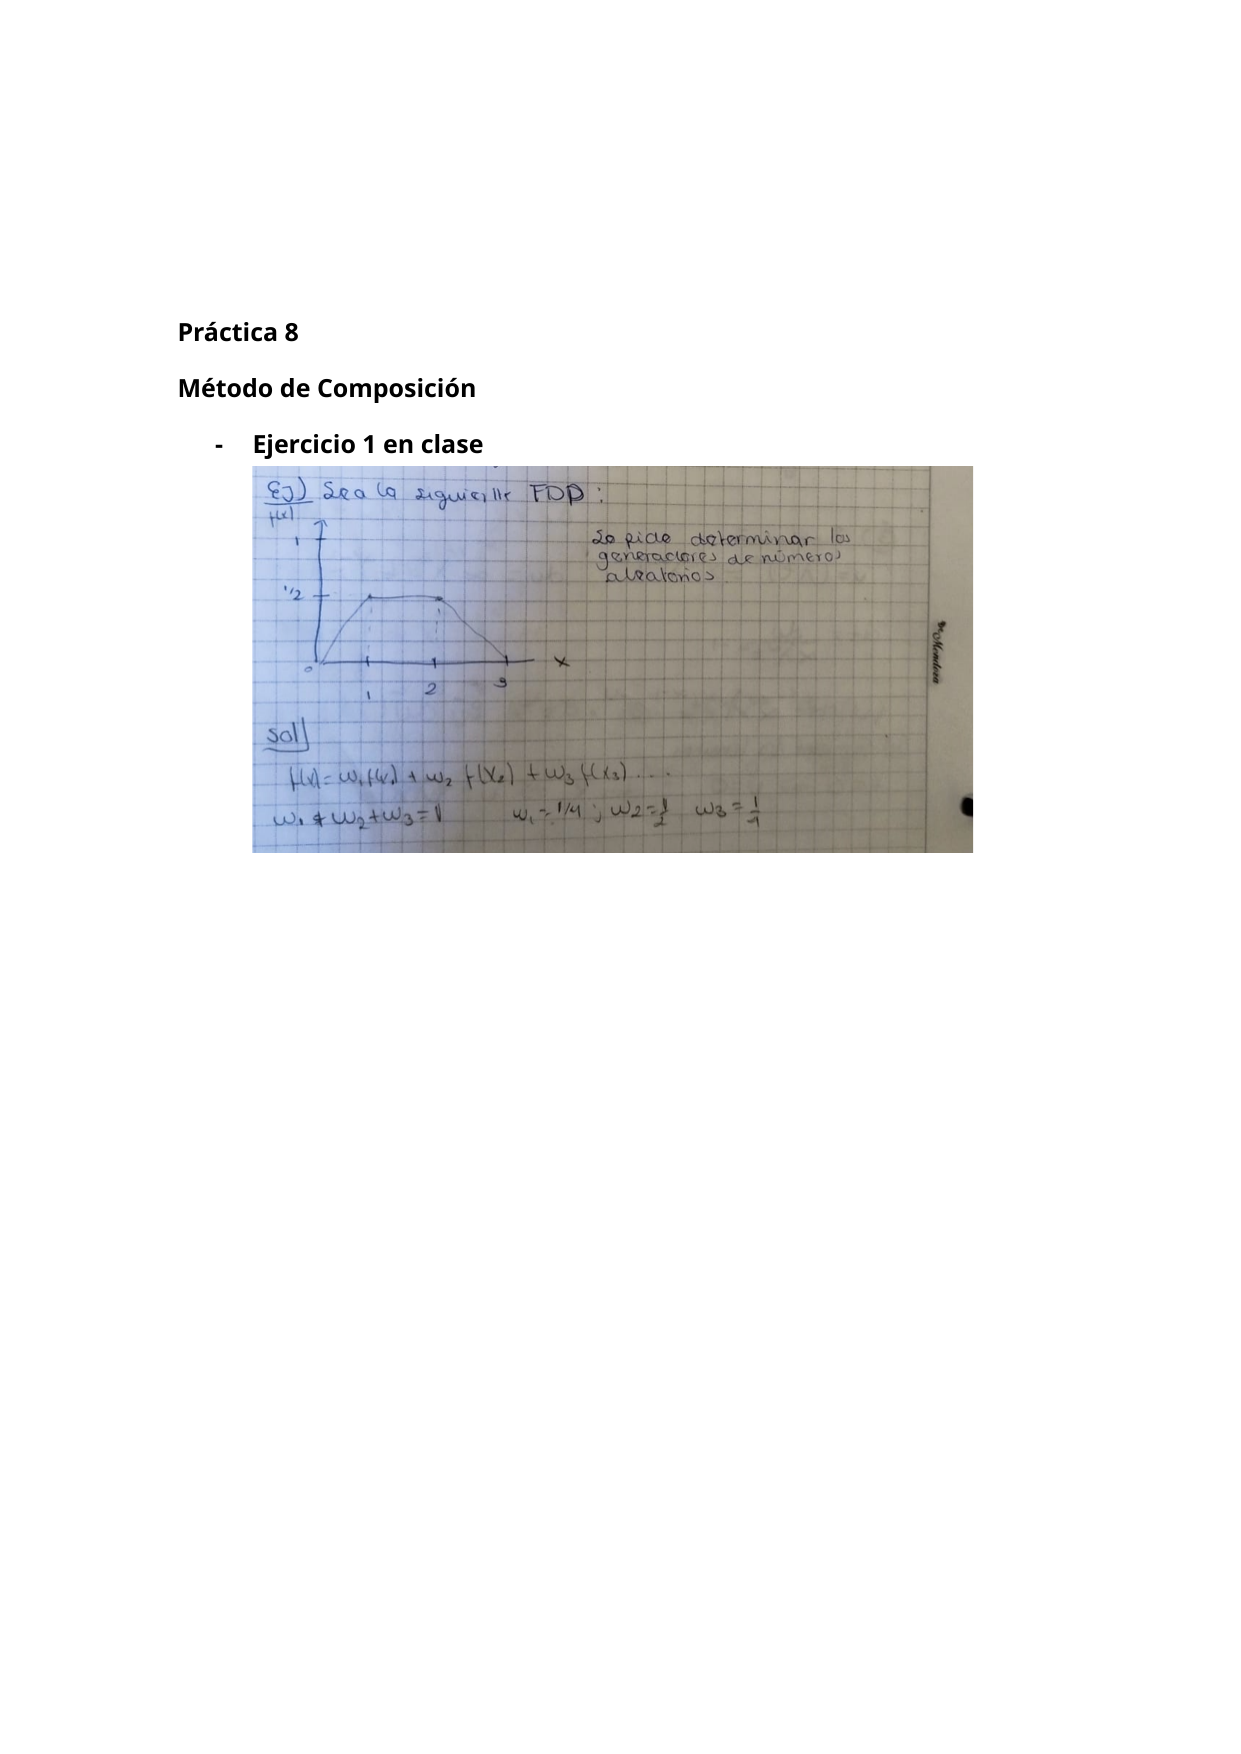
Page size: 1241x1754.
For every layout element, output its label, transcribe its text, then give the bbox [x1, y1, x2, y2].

list Ejercicio 1 en clase [215, 427, 1063, 461]
text Método de Composición [177, 371, 1063, 405]
text Práctica 8 [177, 315, 1063, 349]
picture [252, 466, 974, 853]
